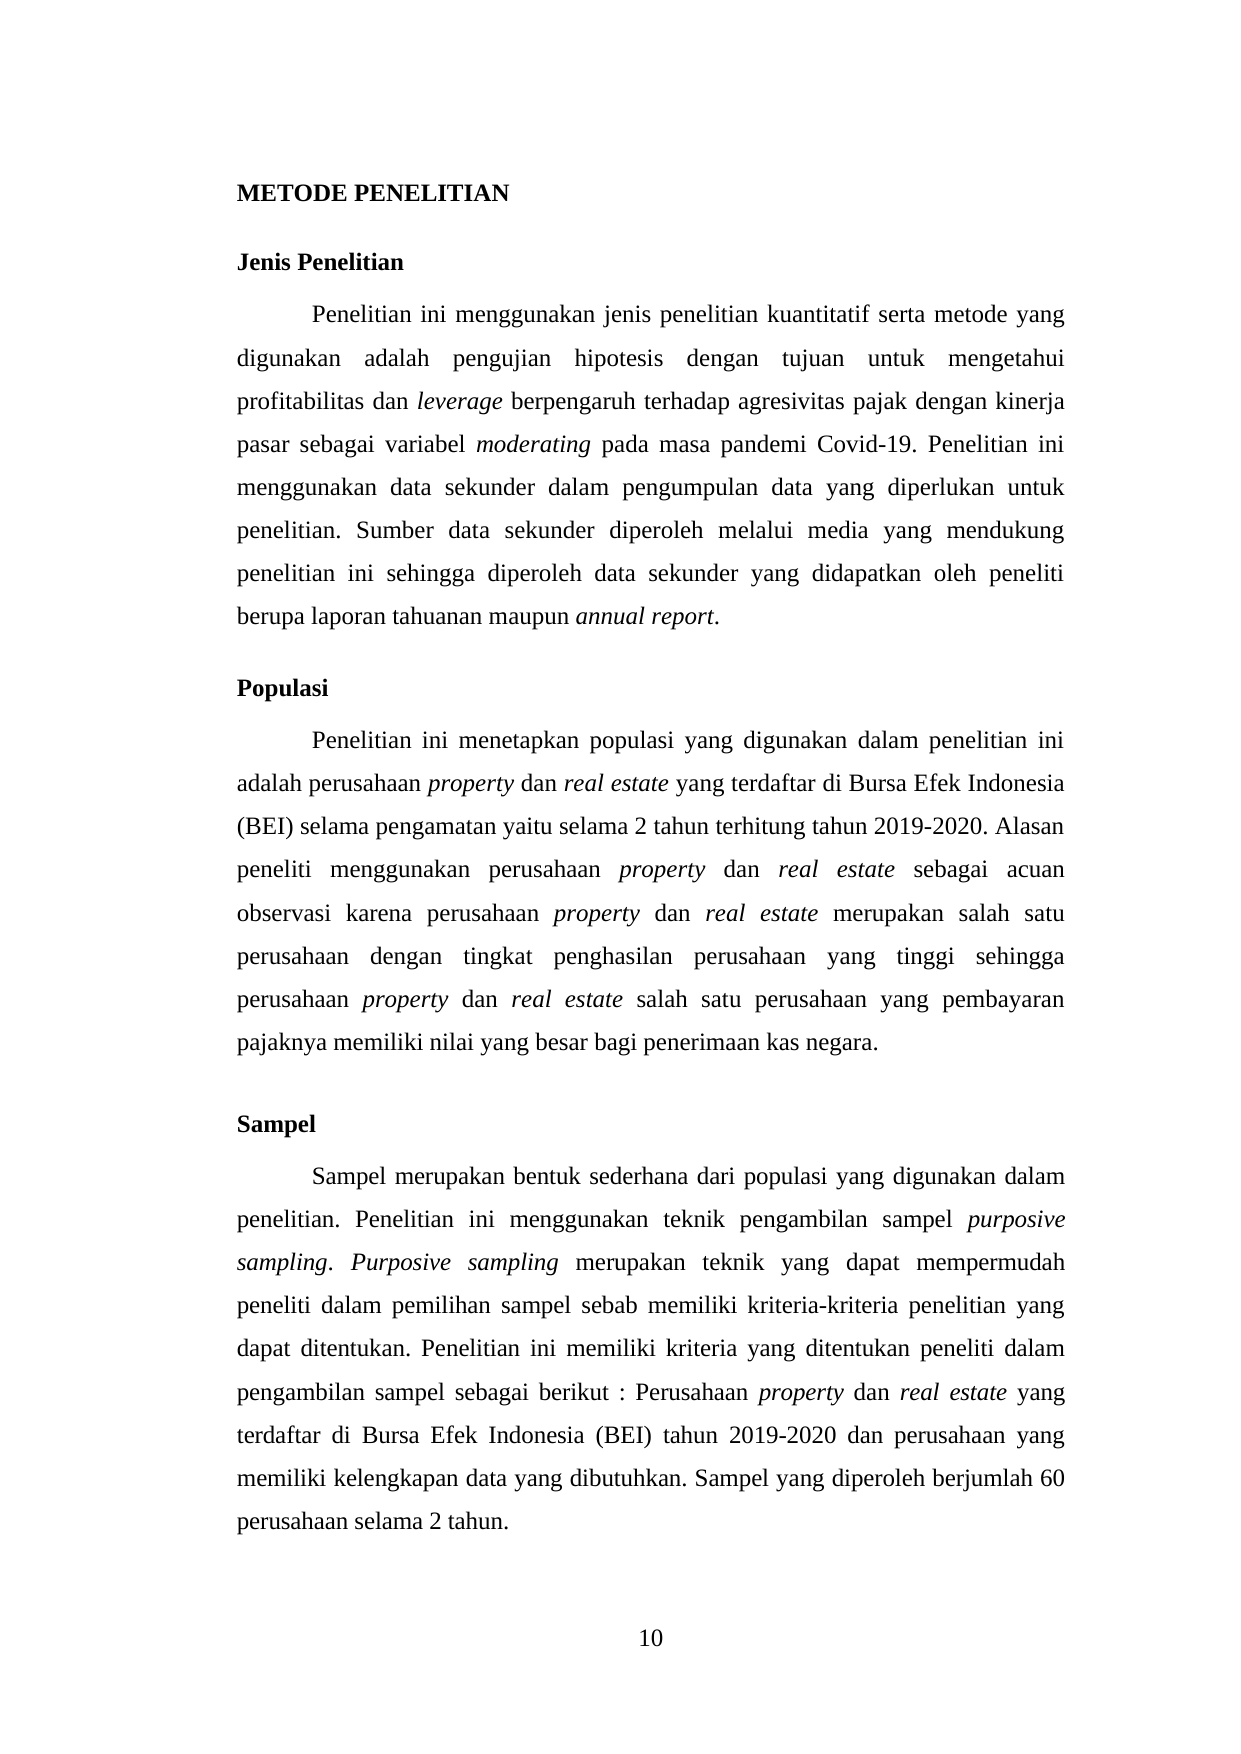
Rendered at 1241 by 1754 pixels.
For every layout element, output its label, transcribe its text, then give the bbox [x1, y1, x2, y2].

subtitle Jenis Penelitian [237, 247, 1101, 275]
subtitle METODE PENELITIAN [237, 178, 1101, 207]
subtitle Sampel [237, 1109, 1101, 1138]
text Sampel merupakan bentuk sederhana dari populasi yang digunakan dalam penelitian. Penelitian ini menggunakan teknik pengambilan sampel purposive sampling. Purposive sampling merupakan teknik yang dapat mempermudah peneliti dalam pemilihan sampel sebab memiliki kriteria-kriteria penelitian yang dapat ditentukan. Penelitian ini memiliki kriteria yang ditentukan peneliti dalam pengambilan sampel sebagai berikut : Perusahaan property dan real estate yang terdaftar di Bursa Efek Indonesia (BEI) tahun 2019-2020 dan perusahaan yang memiliki kelengkapan data yang dibutuhkan. Sampel yang diperoleh berjumlah 60 perusahaan selama 2 tahun. [237, 1161, 1065, 1535]
text Penelitian ini menggunakan jenis penelitian kuantitatif serta metode yang digunakan adalah pengujian hipotesis dengan tujuan untuk mengetahui profitabilitas dan leverage berpengaruh terhadap agresivitas pajak dengan kinerja pasar sebagai variabel moderating pada masa pandemi Covid-19. Penelitian ini menggunakan data sekunder dalam pengumpulan data yang diperlukan untuk penelitian. Sumber data sekunder diperoleh melalui media yang mendukung penelitian ini sehingga diperoleh data sekunder yang didapatkan oleh peneliti berupa laporan tahuanan maupun annual report. [237, 299, 1065, 630]
text Penelitian ini menetapkan populasi yang digunakan dalam penelitian ini adalah perusahaan property dan real estate yang terdaftar di Bursa Efek Indonesia (BEI) selama pengamatan yaitu selama 2 tahun terhitung tahun 2019-2020. Alasan peneliti menggunakan perusahaan property dan real estate sebagai acuan observasi karena perusahaan property dan real estate merupakan salah satu perusahaan dengan tingkat penghasilan perusahaan yang tinggi sehingga perusahaan property dan real estate salah satu perusahaan yang pembayaran pajaknya memiliki nilai yang besar bagi penerimaan kas negara. [237, 725, 1065, 1056]
subtitle Populasi [237, 673, 1101, 702]
